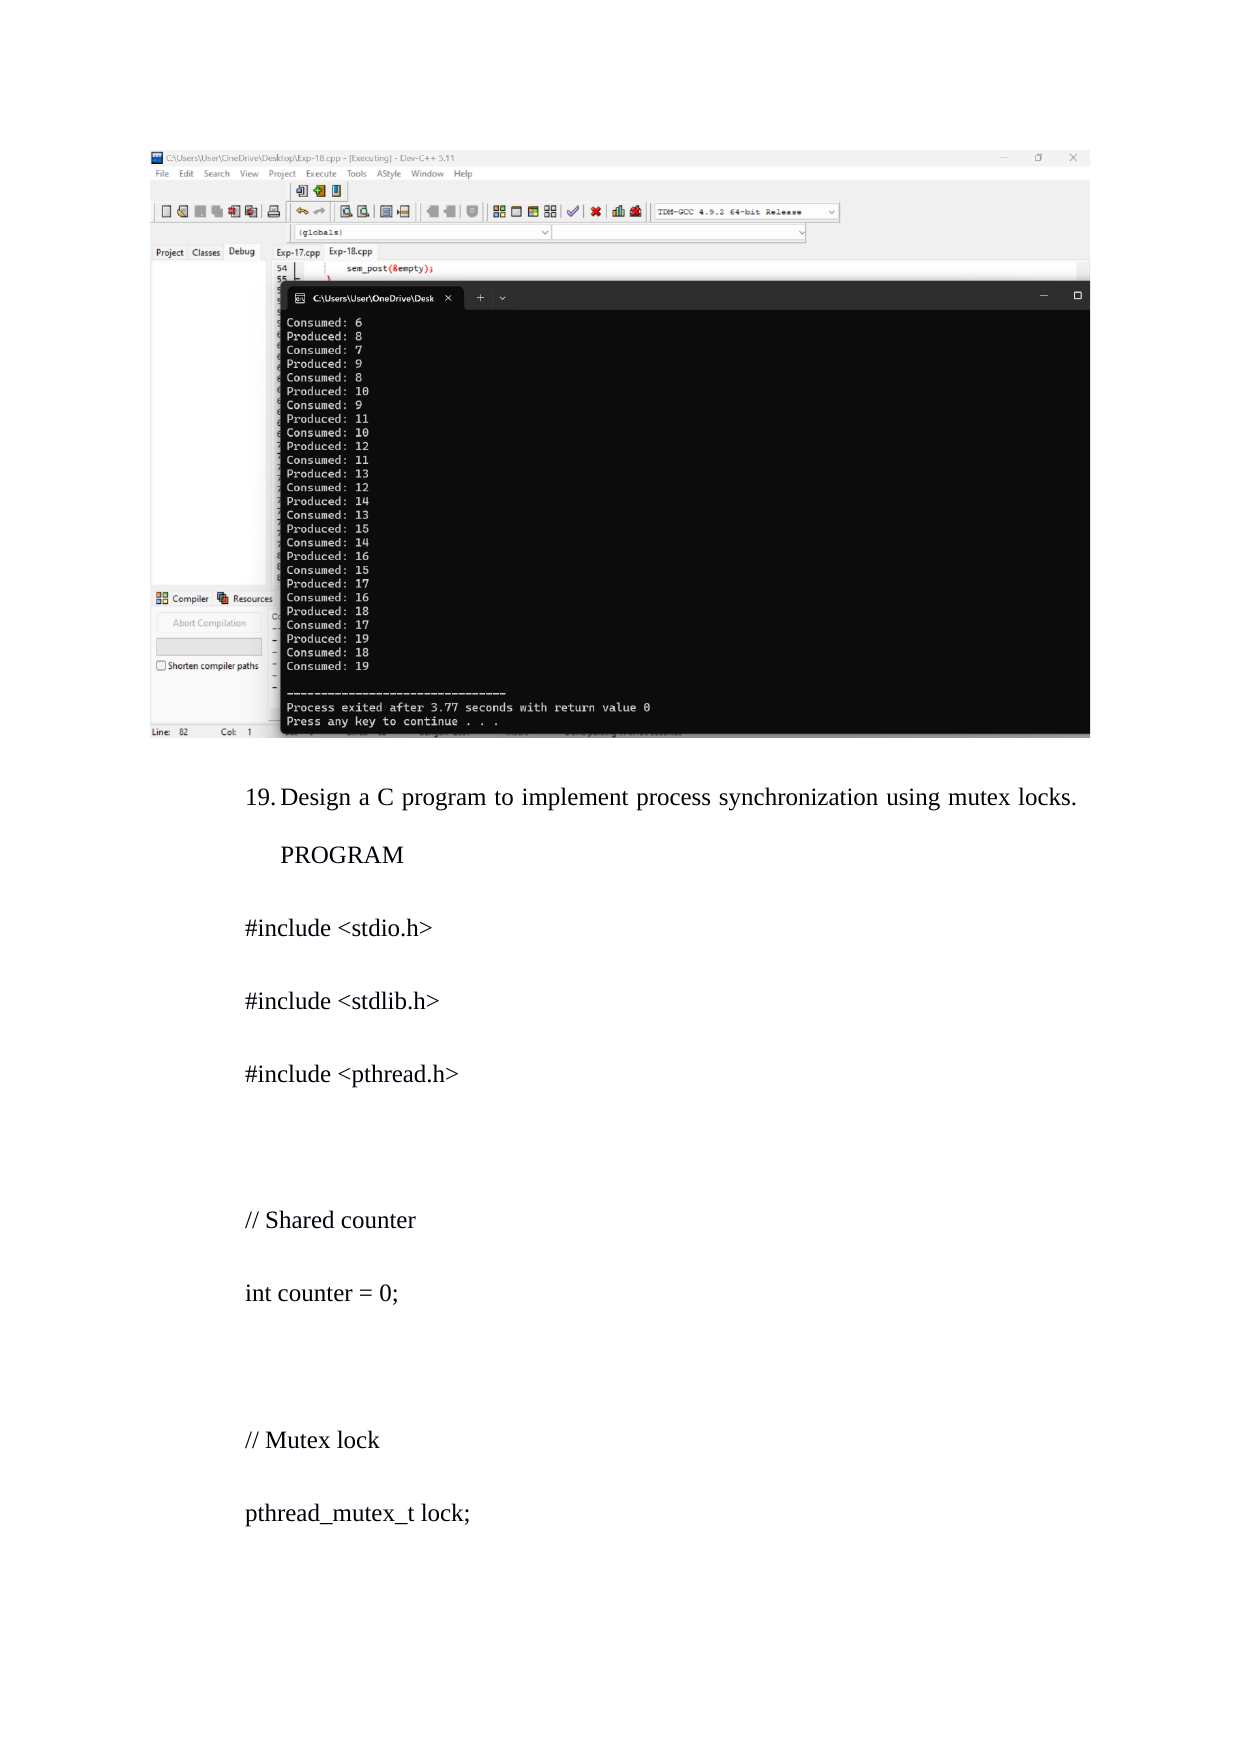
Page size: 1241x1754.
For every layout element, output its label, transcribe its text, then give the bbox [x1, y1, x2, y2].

list #include <stdlib.h> [245, 986, 1090, 1015]
list int counter = 0; [245, 1278, 1090, 1307]
list #include <pthread.h> [245, 1059, 1090, 1088]
list #include <stdio.h> [245, 913, 1090, 942]
picture [150, 150, 1091, 738]
list // Shared counter [245, 1205, 1090, 1234]
list // Mutex lock [245, 1425, 1090, 1453]
list Design a C program to implement process synchronization using mutex locks. [245, 782, 1090, 811]
list PROGRAM [280, 840, 1090, 868]
list pthread_mutex_t lock; [245, 1498, 1090, 1527]
